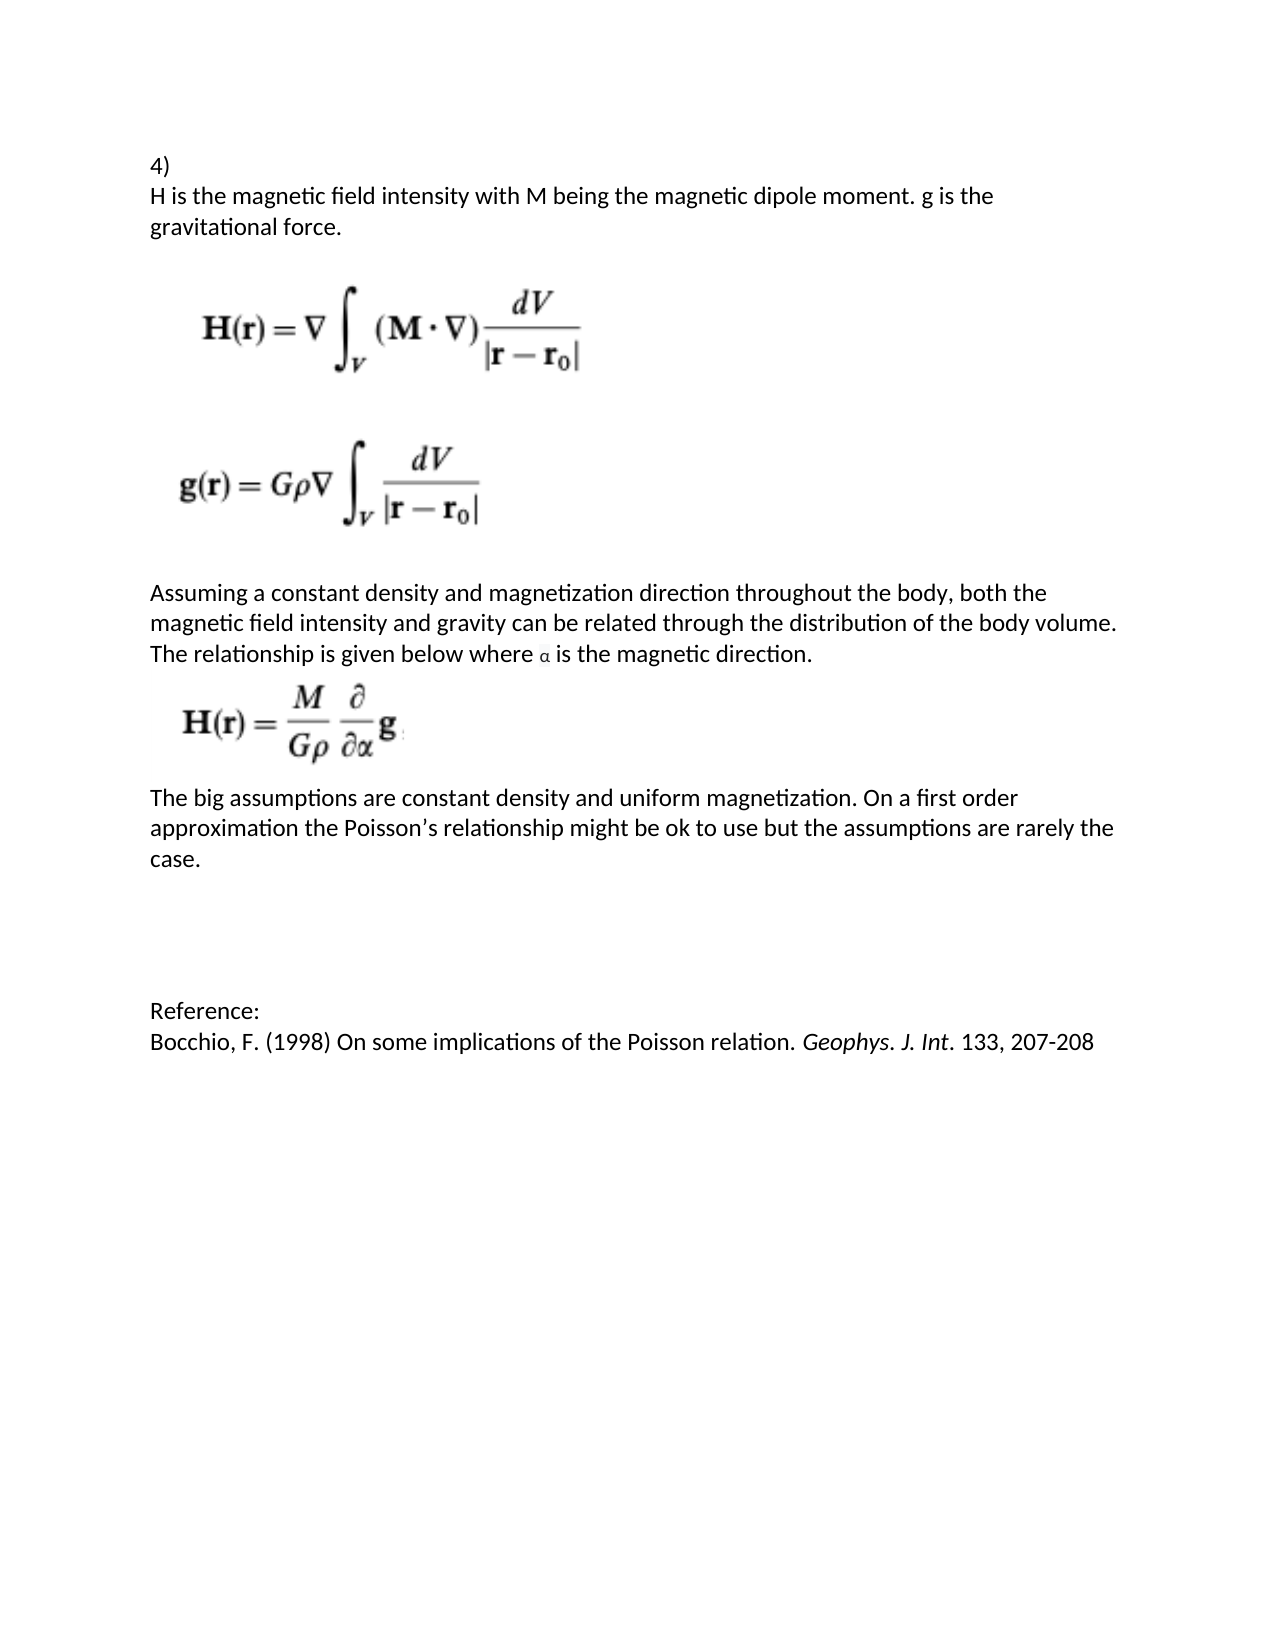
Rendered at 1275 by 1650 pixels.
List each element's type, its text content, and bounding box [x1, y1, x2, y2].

text 4) [150, 150, 1125, 181]
text Assuming a constant density and magnetization direction throughout the body, both the magnetic field intensity and gravity can be related through the distribution of the body volume. The relationship is given below where α is the magnetic direction. [150, 577, 1125, 668]
text The big assumptions are constant density and uniform magnetization. On a first order approximation the Poisson’s relationship might be ok to use but the assumptions are rarely the case. [150, 782, 1125, 873]
picture [150, 668, 405, 782]
text H is the magnetic field intensity with M being the magnetic dipole moment. g is the gravitational force. [150, 181, 1125, 242]
text Reference: [150, 995, 1125, 1026]
picture [150, 241, 588, 577]
text Bocchio, F. (1998) On some implications of the Poisson relation. Geophys. J. Int. 133, 207-208 [150, 1026, 1125, 1056]
